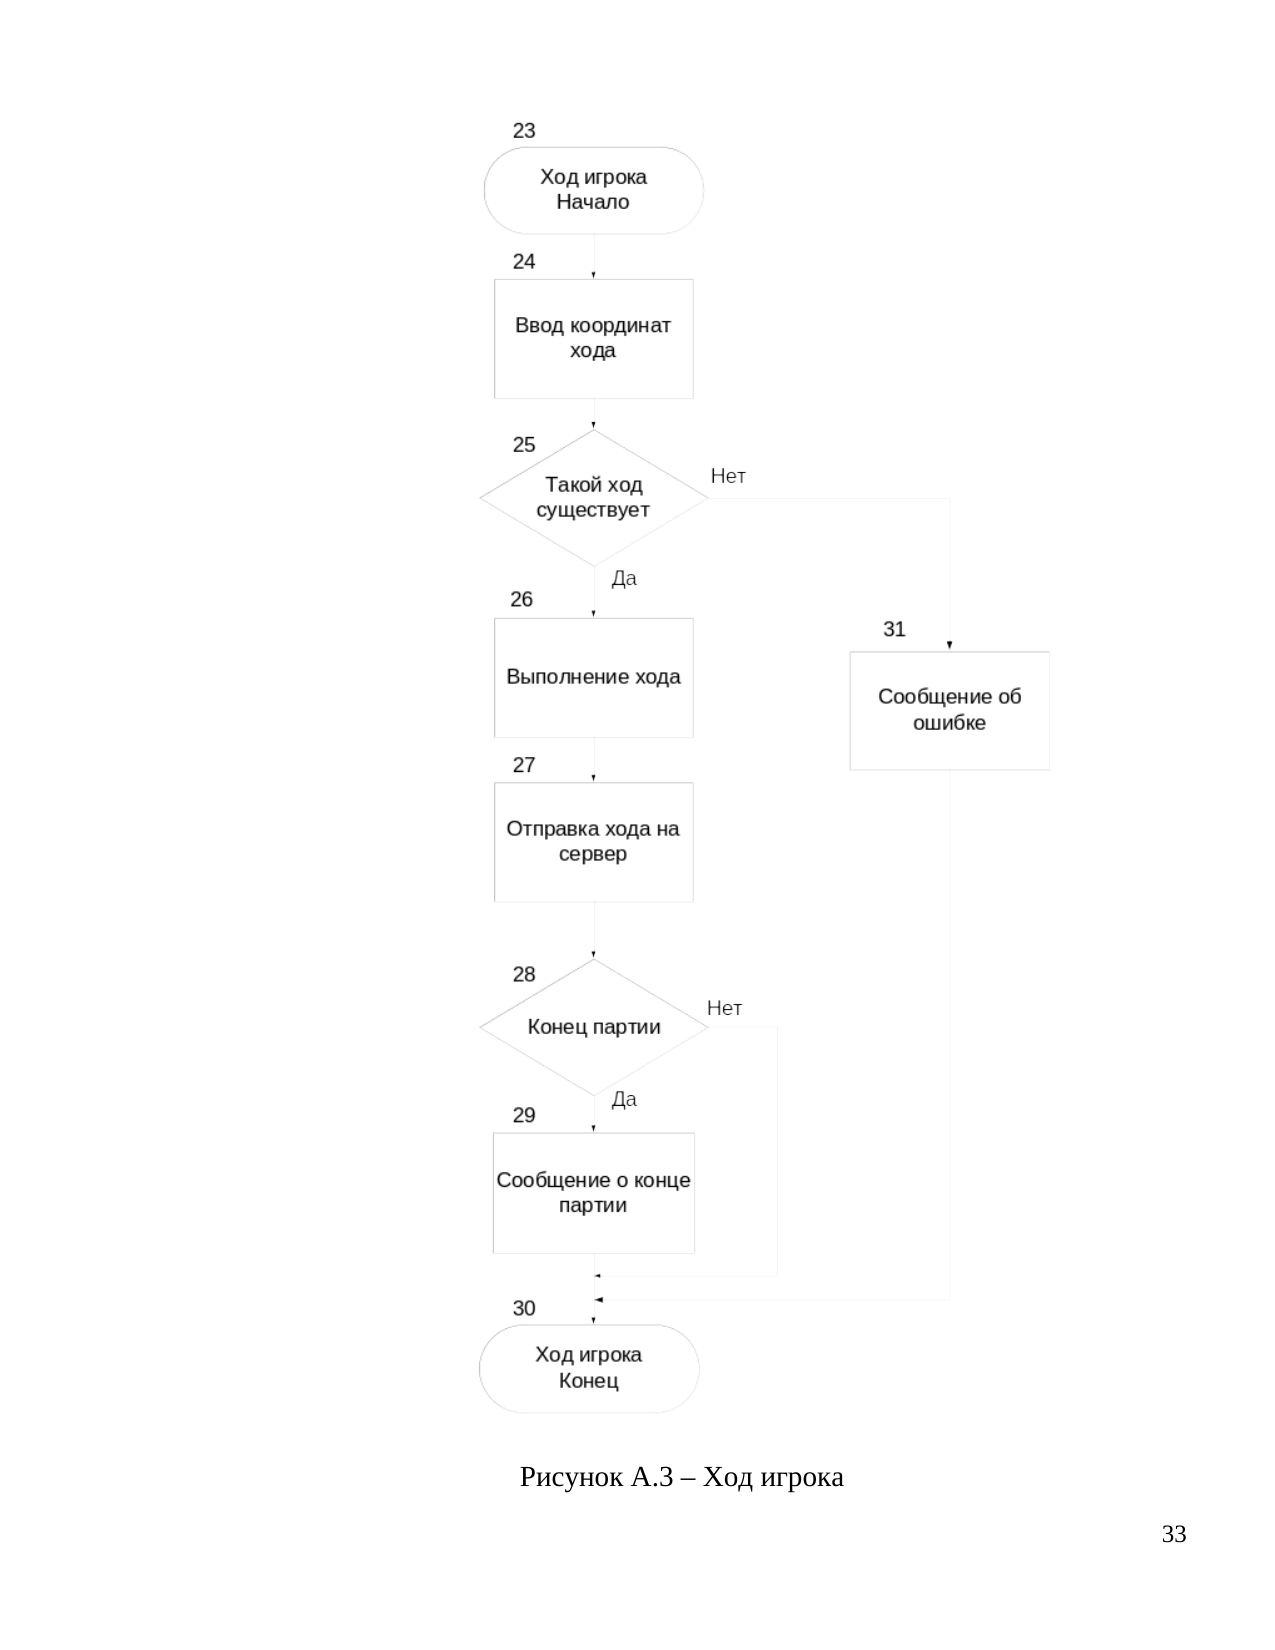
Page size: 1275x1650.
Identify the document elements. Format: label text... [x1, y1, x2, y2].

text Рисунок А.3 – Ход игрока [177, 1459, 1186, 1493]
